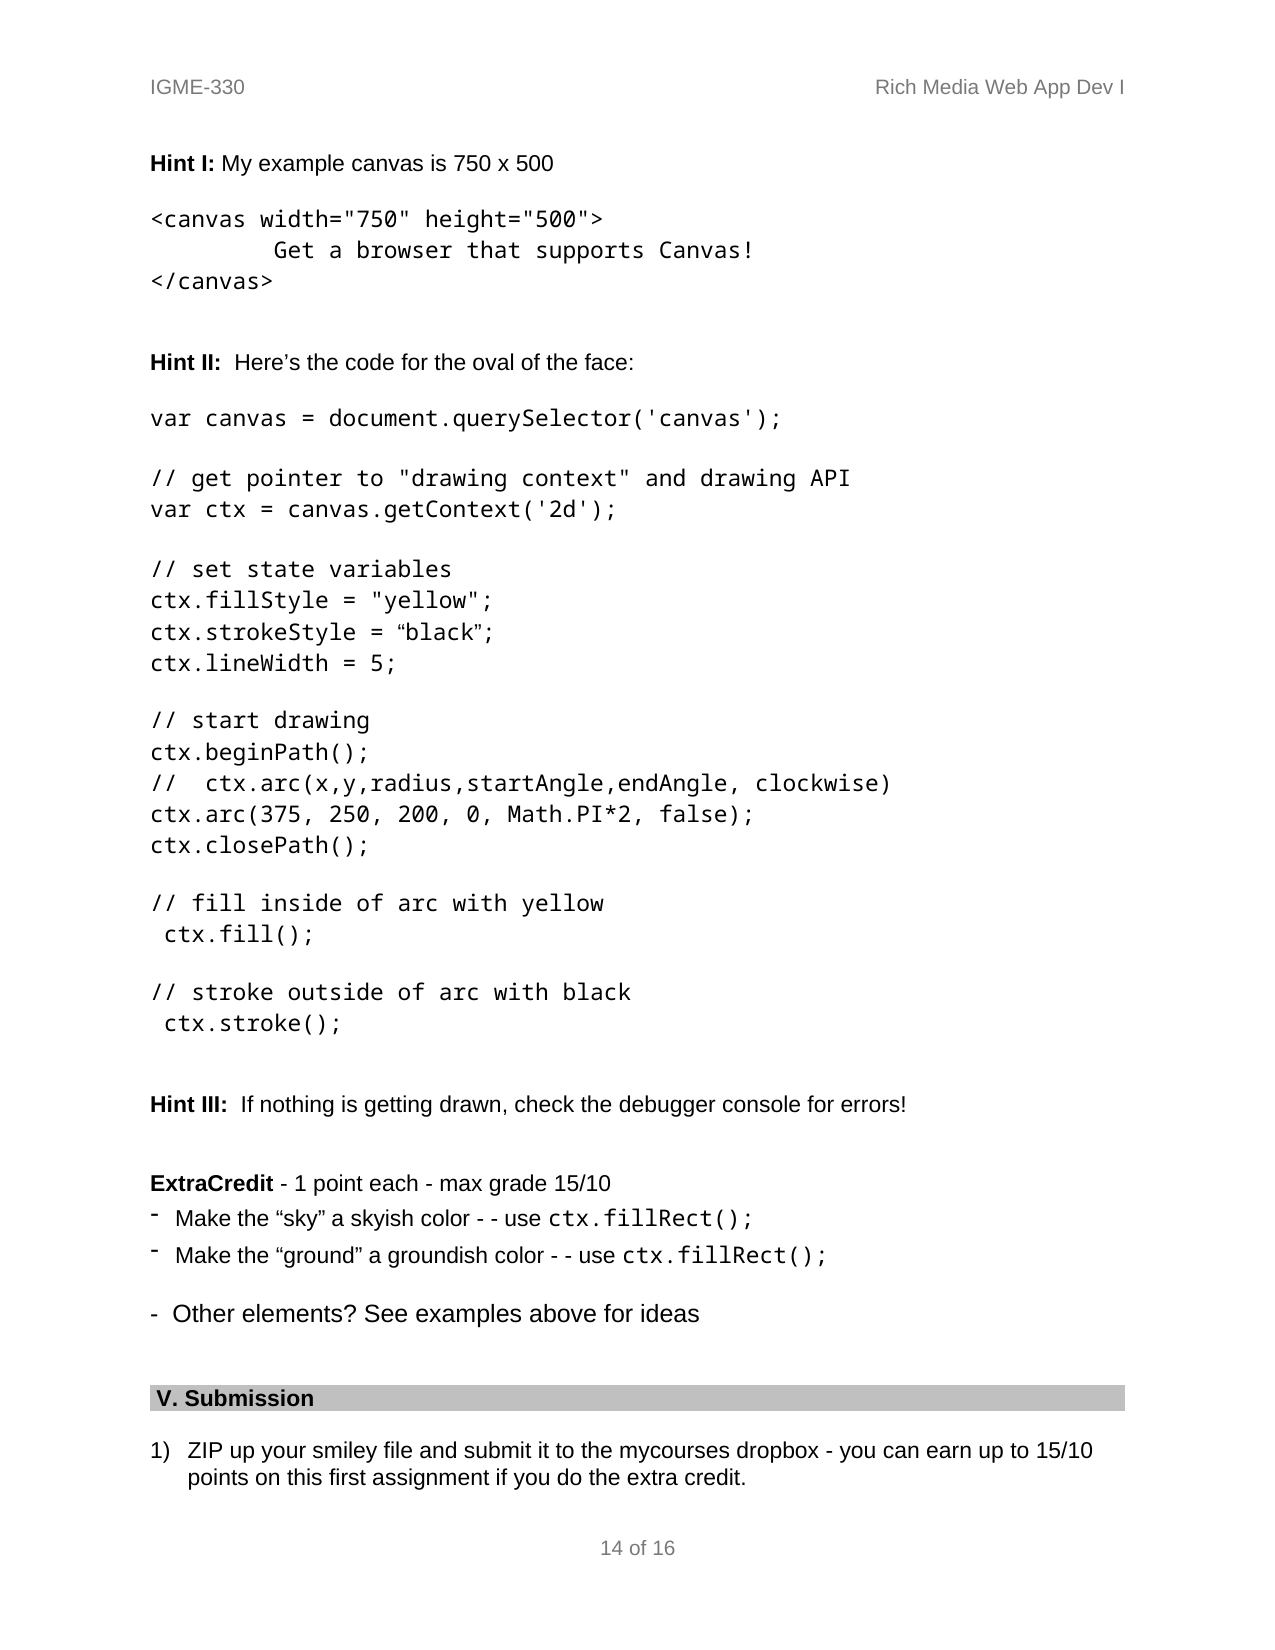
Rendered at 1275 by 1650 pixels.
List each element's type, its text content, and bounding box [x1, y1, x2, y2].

text ctx.closePath(); [150, 829, 1125, 861]
text ctx.fillStyle = "yellow"; [150, 584, 1125, 616]
text ctx.strokeStyle = “black”; [150, 616, 1125, 647]
text ctx.fill(); [150, 918, 1125, 949]
text // get pointer to "drawing context" and drawing API [150, 462, 1125, 493]
text 1) ZIP up your smiley file and submit it to the mycourses dropbox - you can earn up to 15/10 points on this first assignment if you do the extra credit. [150, 1437, 1125, 1490]
text Get a browser that supports Canvas! [150, 234, 1125, 265]
text V. Submission [150, 1385, 1125, 1411]
text Hint I: My example canvas is 750 x 500 [150, 150, 1125, 176]
text var ctx = canvas.getContext('2d'); [150, 493, 1125, 524]
text - Make the “sky” a skyish color - - use ctx.fillRect(); [150, 1197, 1125, 1233]
text ctx.stroke(); [150, 1007, 1125, 1038]
text - Other elements? See examples above for ideas [150, 1299, 1125, 1332]
text // ctx.arc(x,y,radius,startAngle,endAngle, clockwise) [150, 767, 1125, 798]
text var canvas = document.querySelector('canvas'); [150, 402, 1125, 433]
text <canvas width="750" height="500"> [150, 203, 1125, 234]
text Hint II: Here’s the code for the oval of the face: [150, 349, 1125, 376]
text // stroke outside of arc with black [150, 976, 1125, 1007]
text // set state variables [150, 553, 1125, 584]
text ExtraCredit - 1 point each - max grade 15/10 [150, 1170, 1125, 1197]
text ctx.beginPath(); [150, 736, 1125, 767]
text - Make the “ground” a groundish color - - use ctx.fillRect(); [150, 1233, 1125, 1270]
text ctx.arc(375, 250, 200, 0, Math.PI*2, false); [150, 798, 1125, 829]
text // fill inside of arc with yellow [150, 887, 1125, 918]
text // start drawing [150, 704, 1125, 736]
text Hint III: If nothing is getting drawn, check the debugger console for errors! [150, 1091, 1125, 1117]
text </canvas> [150, 265, 1125, 296]
text ctx.lineWidth = 5; [150, 647, 1125, 678]
